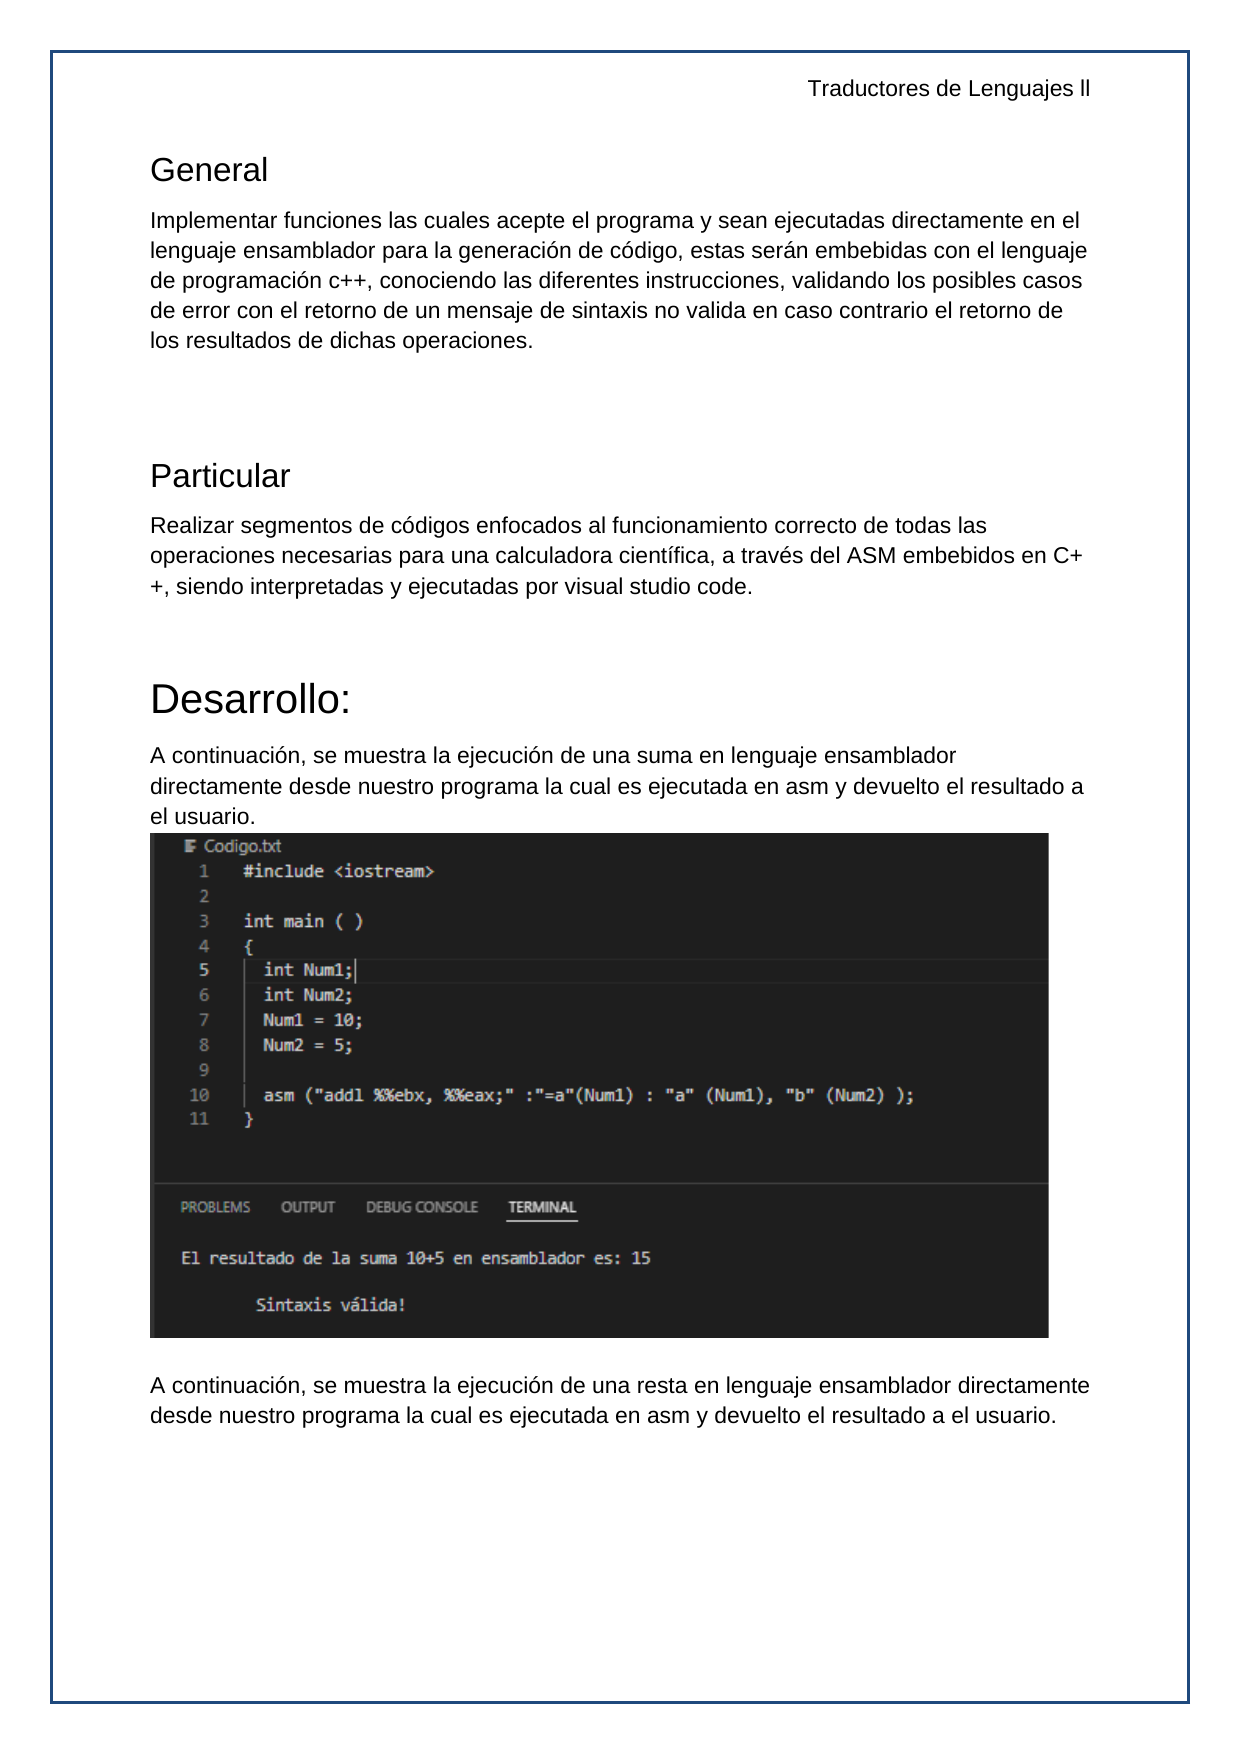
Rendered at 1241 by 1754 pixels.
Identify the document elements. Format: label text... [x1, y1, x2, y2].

subtitle Particular [150, 456, 1090, 494]
text Realizar segmentos de códigos enfocados al funcionamiento correcto de todas las operaciones necesarias para una calculadora científica, a través del ASM embebidos en C++, siendo interpretadas y ejecutadas por visual studio code. [150, 512, 1090, 599]
subtitle Desarrollo: [150, 675, 1090, 723]
text A continuación, se muestra la ejecución de una resta en lenguaje ensamblador directamente desde nuestro programa la cual es ejecutada en asm y devuelto el resultado a el usuario. [150, 1372, 1090, 1428]
text Implementar funciones las cuales acepte el programa y sean ejecutadas directamente en el lenguaje ensamblador para la generación de código, estas serán embebidas con el lenguaje de programación c++, conociendo las diferentes instrucciones, validando los posibles casos de error con el retorno de un mensaje de sintaxis no valida en caso contrario el retorno de los resultados de dichas operaciones. [150, 207, 1090, 354]
subtitle General [150, 150, 1090, 188]
picture [150, 833, 1049, 1338]
text A continuación, se muestra la ejecución de una suma en lenguaje ensamblador directamente desde nuestro programa la cual es ejecutada en asm y devuelto el resultado a el usuario. [150, 742, 1090, 829]
